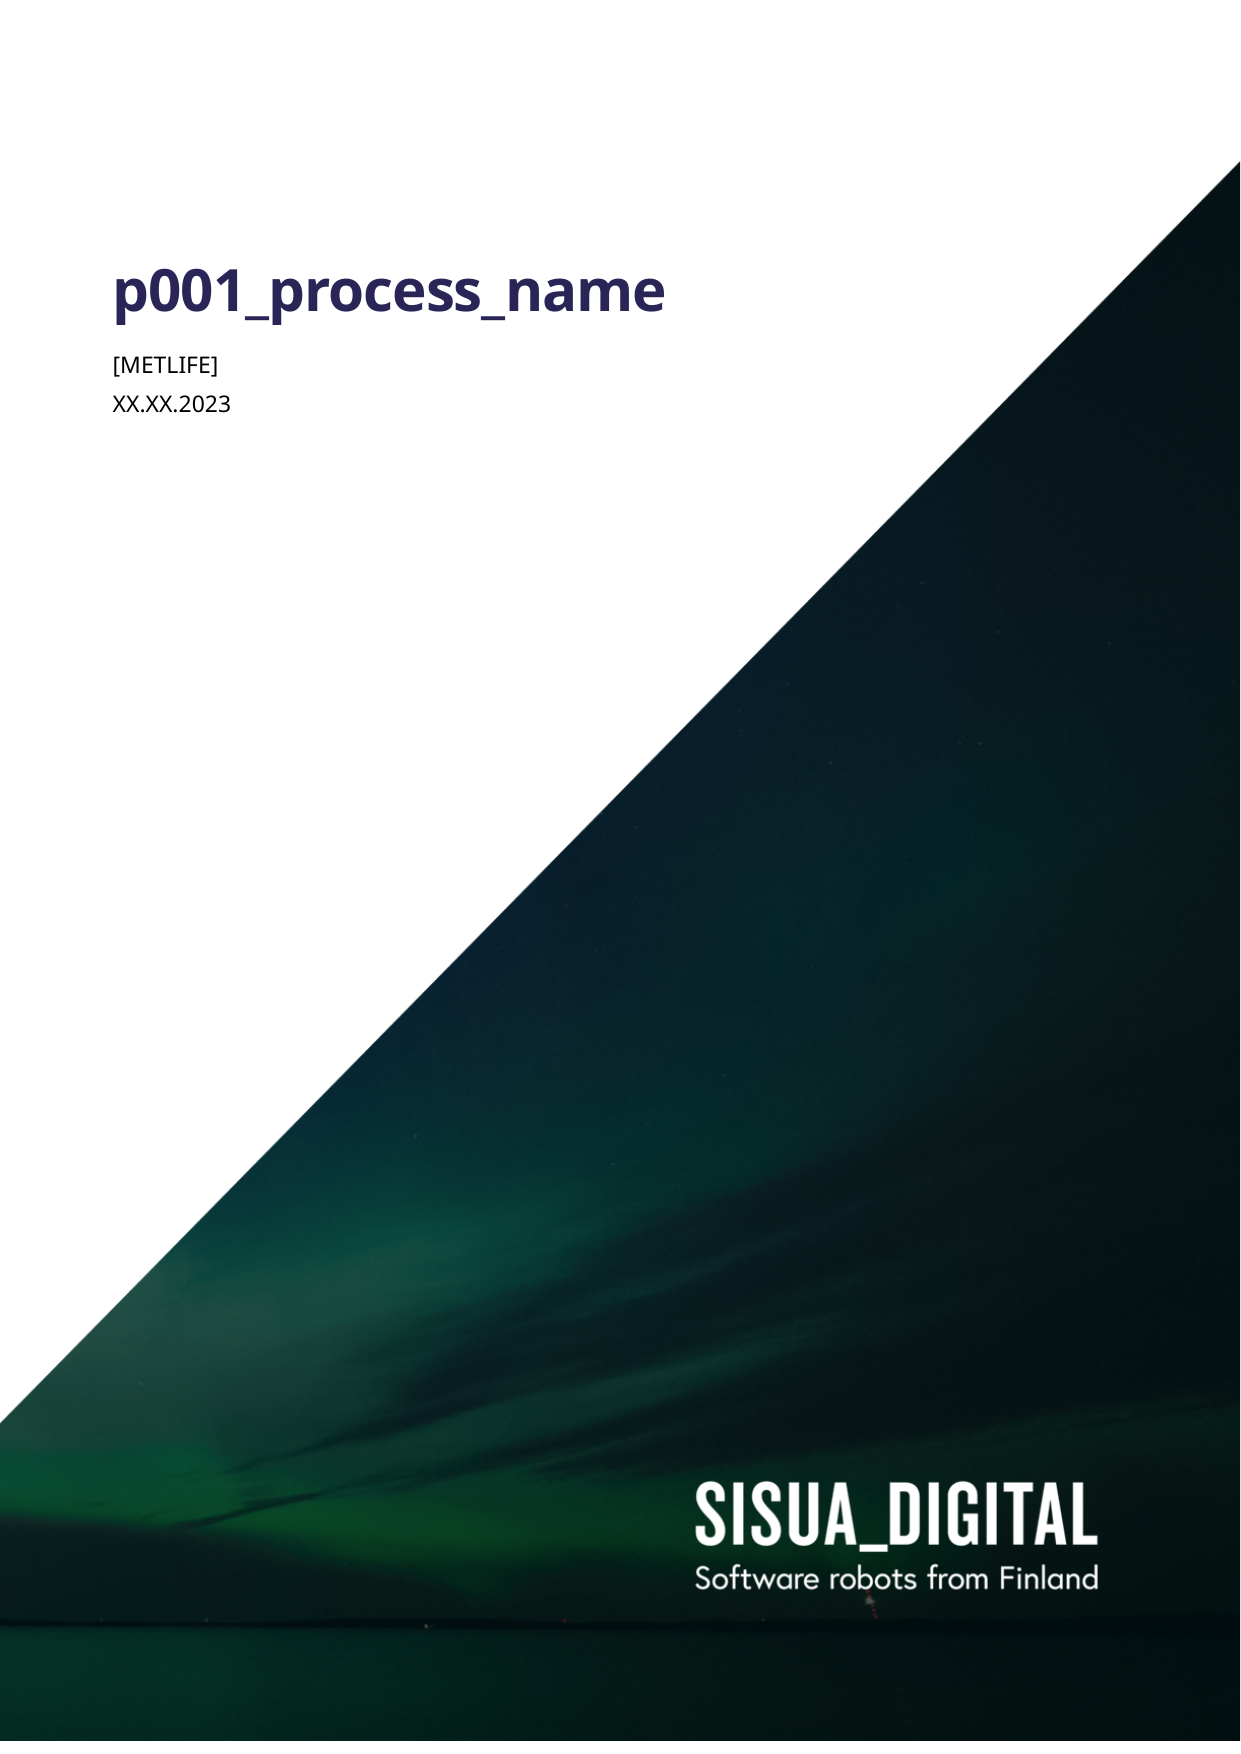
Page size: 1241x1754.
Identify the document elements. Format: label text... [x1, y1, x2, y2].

picture [0, 150, 1241, 1741]
title p001_process_name [112, 150, 1128, 329]
text [METLIFE] [112, 348, 1128, 380]
text XX.XX.2023 [112, 388, 1128, 419]
